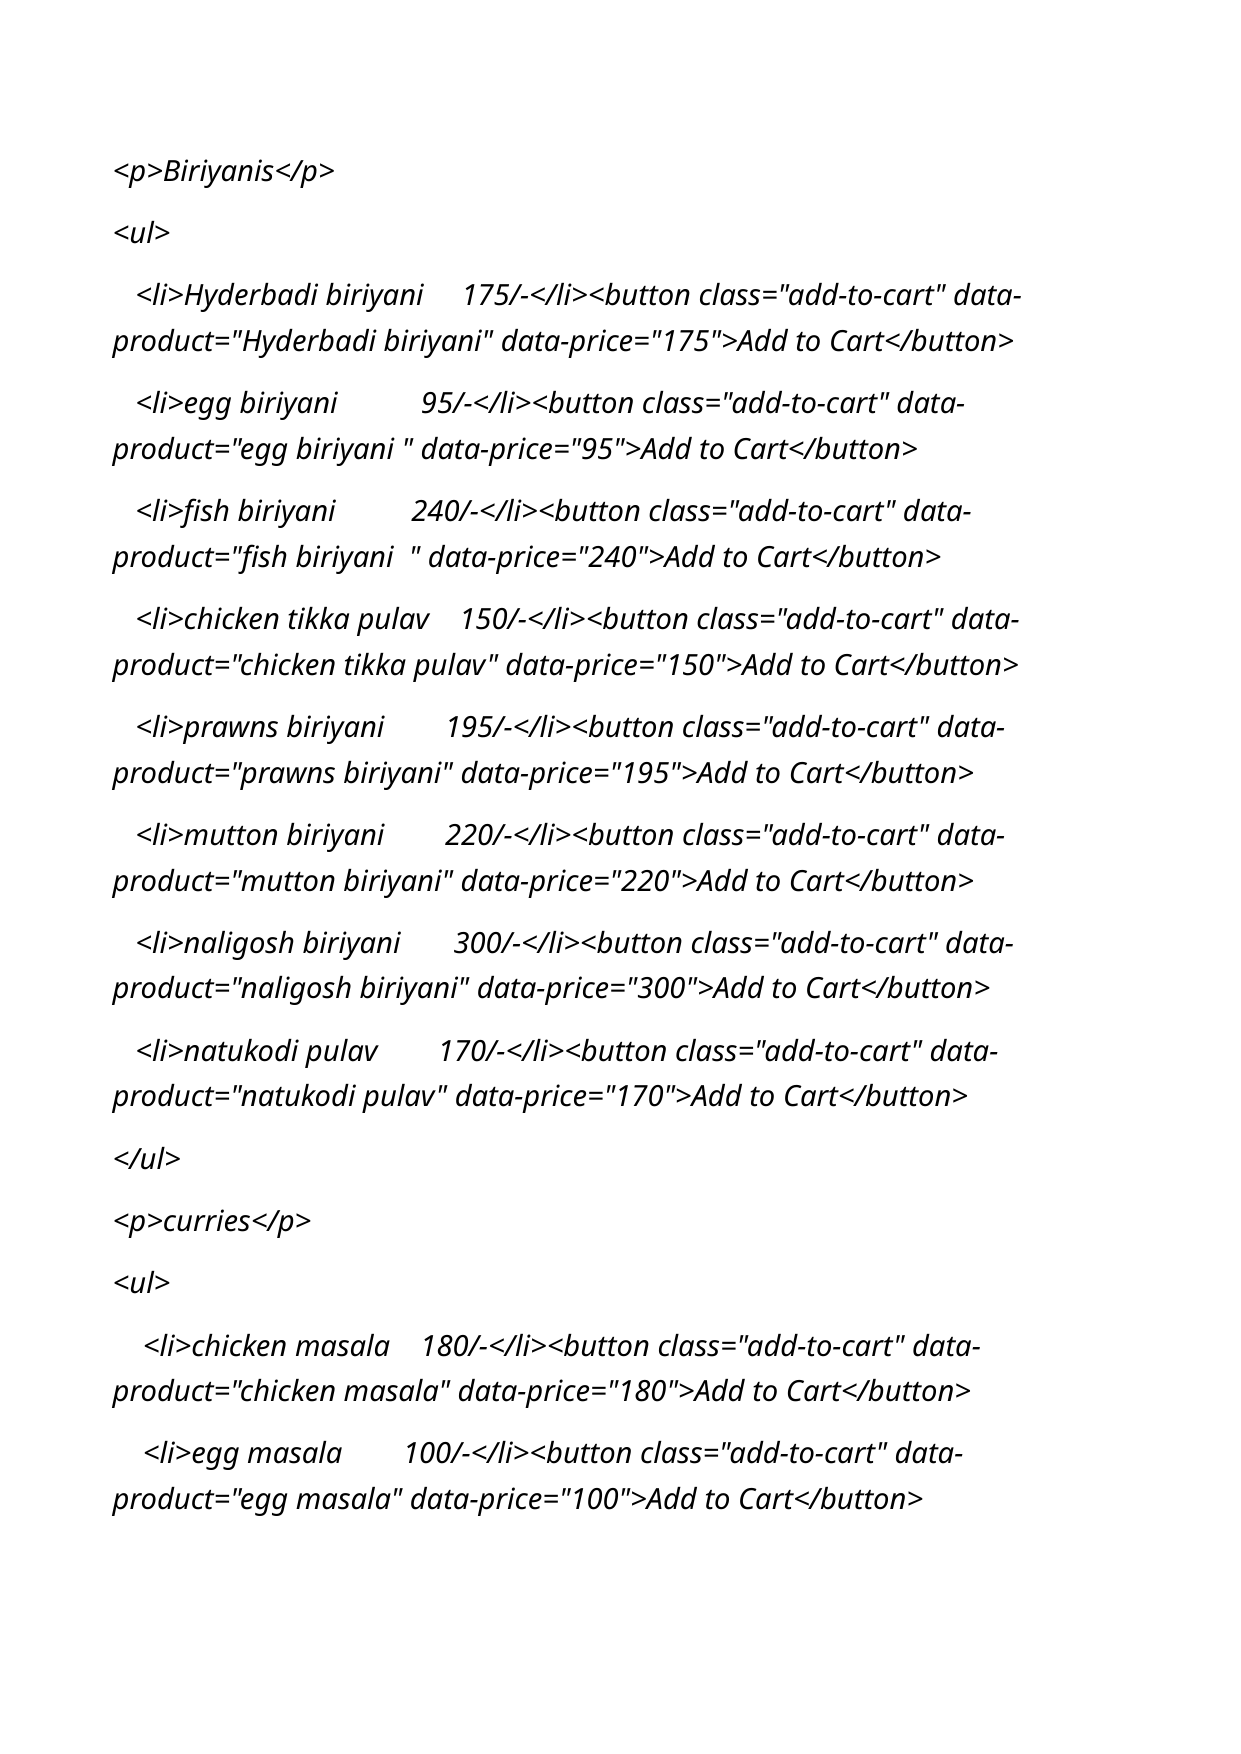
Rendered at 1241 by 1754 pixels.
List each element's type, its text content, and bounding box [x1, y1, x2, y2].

text <li>prawns biriyani 195/-</li><button class="add-to-cart" data-product="prawns biriyani" data-price="195">Add to Cart</button> [112, 706, 1128, 792]
text <p>Biriyanis</p> [112, 150, 1128, 190]
text <li>egg masala 100/-</li><button class="add-to-cart" data-product="egg masala" data-price="100">Add to Cart</button> [112, 1433, 1128, 1518]
text <li>egg biriyani 95/-</li><button class="add-to-cart" data-product="egg biriyani " data-price="95">Add to Cart</button> [112, 382, 1128, 468]
text <li>mutton biriyani 220/-</li><button class="add-to-cart" data-product="mutton biriyani" data-price="220">Add to Cart</button> [112, 814, 1128, 899]
text <ul> [112, 1262, 1128, 1302]
text <li>natukodi pulav 170/-</li><button class="add-to-cart" data-product="natukodi pulav" data-price="170">Add to Cart</button> [112, 1030, 1128, 1115]
text <li>chicken tikka pulav 150/-</li><button class="add-to-cart" data-product="chicken tikka pulav" data-price="150">Add to Cart</button> [112, 598, 1128, 684]
text <li>chicken masala 180/-</li><button class="add-to-cart" data-product="chicken masala" data-price="180">Add to Cart</button> [112, 1325, 1128, 1410]
text <li>Hyderbadi biriyani 175/-</li><button class="add-to-cart" data-product="Hyderbadi biriyani" data-price="175">Add to Cart</button> [112, 274, 1128, 360]
text <p>curries</p> [112, 1200, 1128, 1240]
text <li>fish biriyani 240/-</li><button class="add-to-cart" data-product="fish biriyani " data-price="240">Add to Cart</button> [112, 490, 1128, 576]
text <li>naligosh biriyani 300/-</li><button class="add-to-cart" data-product="naligosh biriyani" data-price="300">Add to Cart</button> [112, 922, 1128, 1007]
text <ul> [112, 212, 1128, 252]
text </ul> [112, 1138, 1128, 1178]
